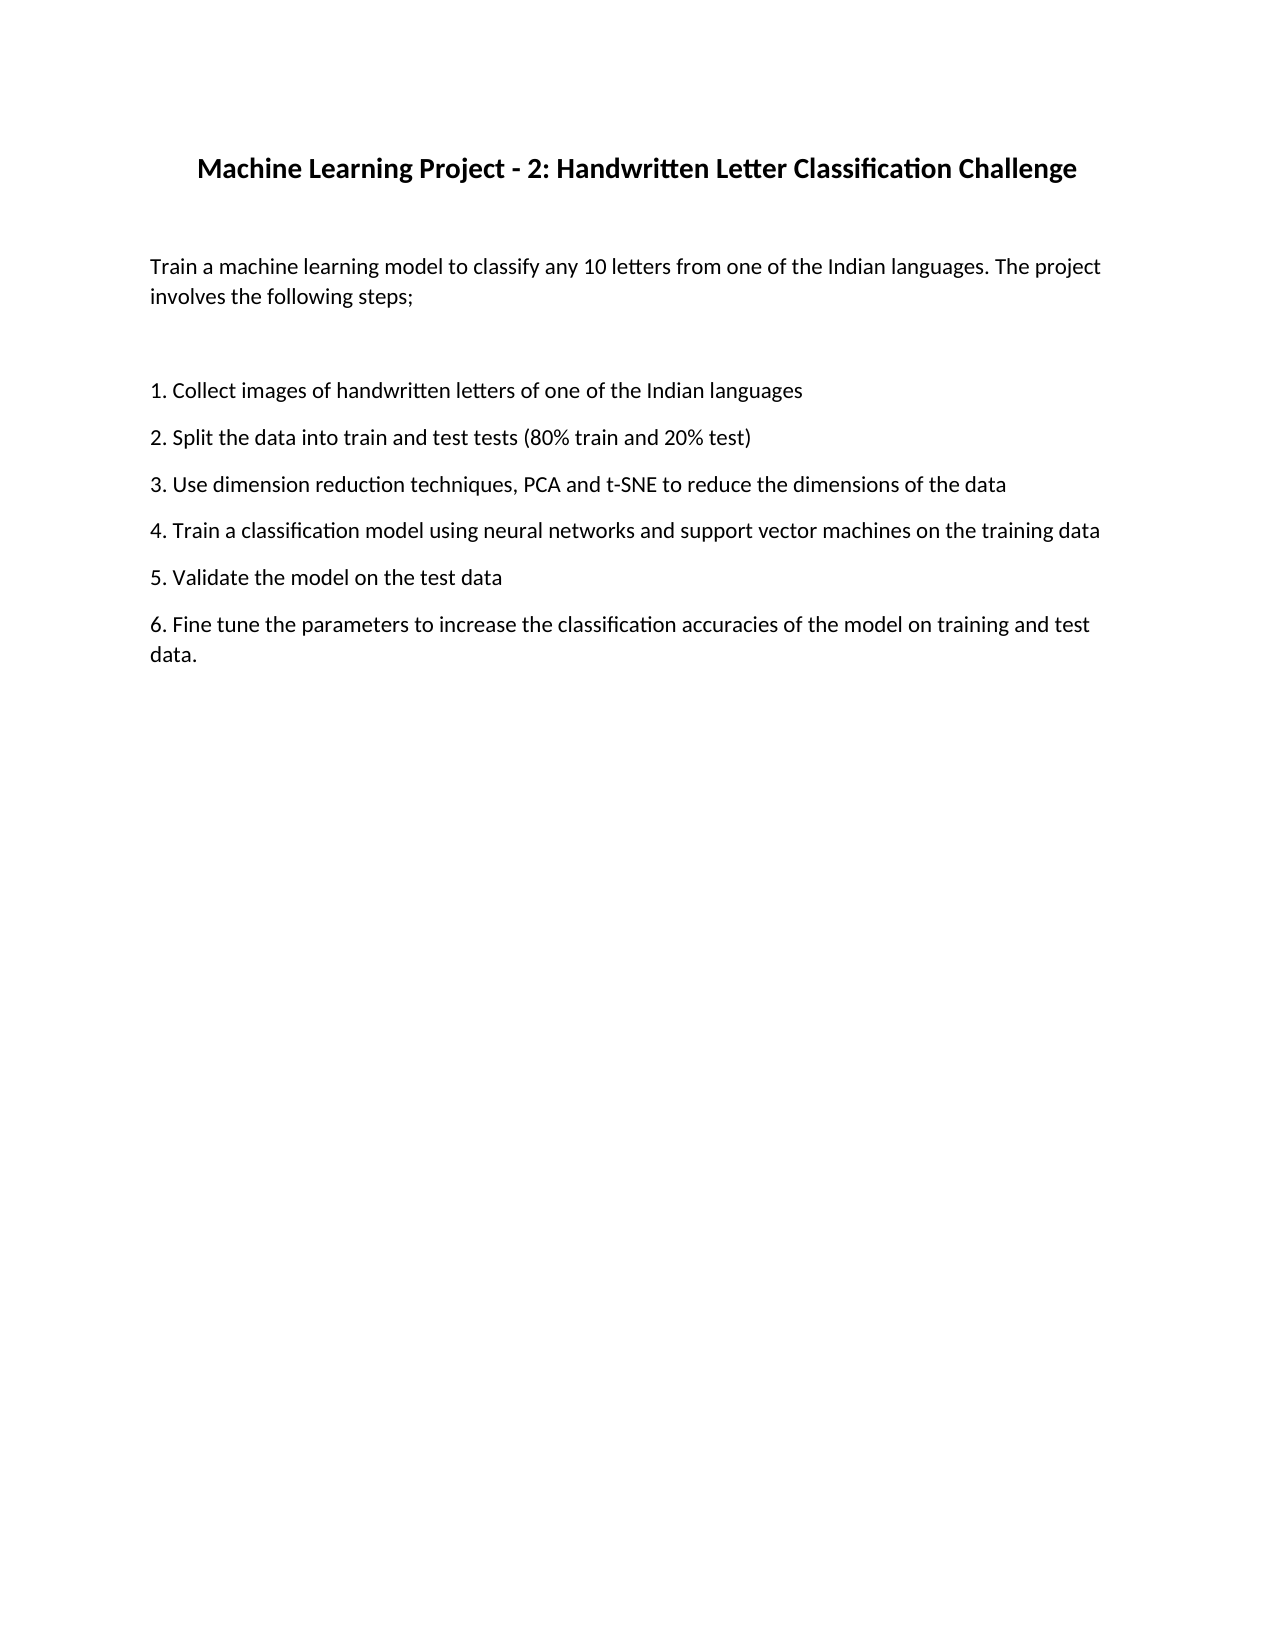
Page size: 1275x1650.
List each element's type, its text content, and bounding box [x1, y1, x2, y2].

text 2. Split the data into train and test tests (80% train and 20% test) [150, 423, 1125, 451]
text 6. Fine tune the parameters to increase the classification accuracies of the model on training and test data. [150, 610, 1125, 668]
text Train a machine learning model to classify any 10 letters from one of the Indian languages. The project involves the following steps; [150, 252, 1125, 310]
text 4. Train a classification model using neural networks and support vector machines on the training data [150, 517, 1125, 544]
text 1. Collect images of handwritten letters of one of the Indian languages [150, 376, 1125, 404]
text 3. Use dimension reduction techniques, PCA and t-SNE to reduce the dimensions of the data [150, 470, 1125, 498]
text Machine Learning Project - 2: Handwritten Letter Classification Challenge [150, 150, 1125, 186]
text 5. Validate the model on the test data [150, 563, 1125, 591]
